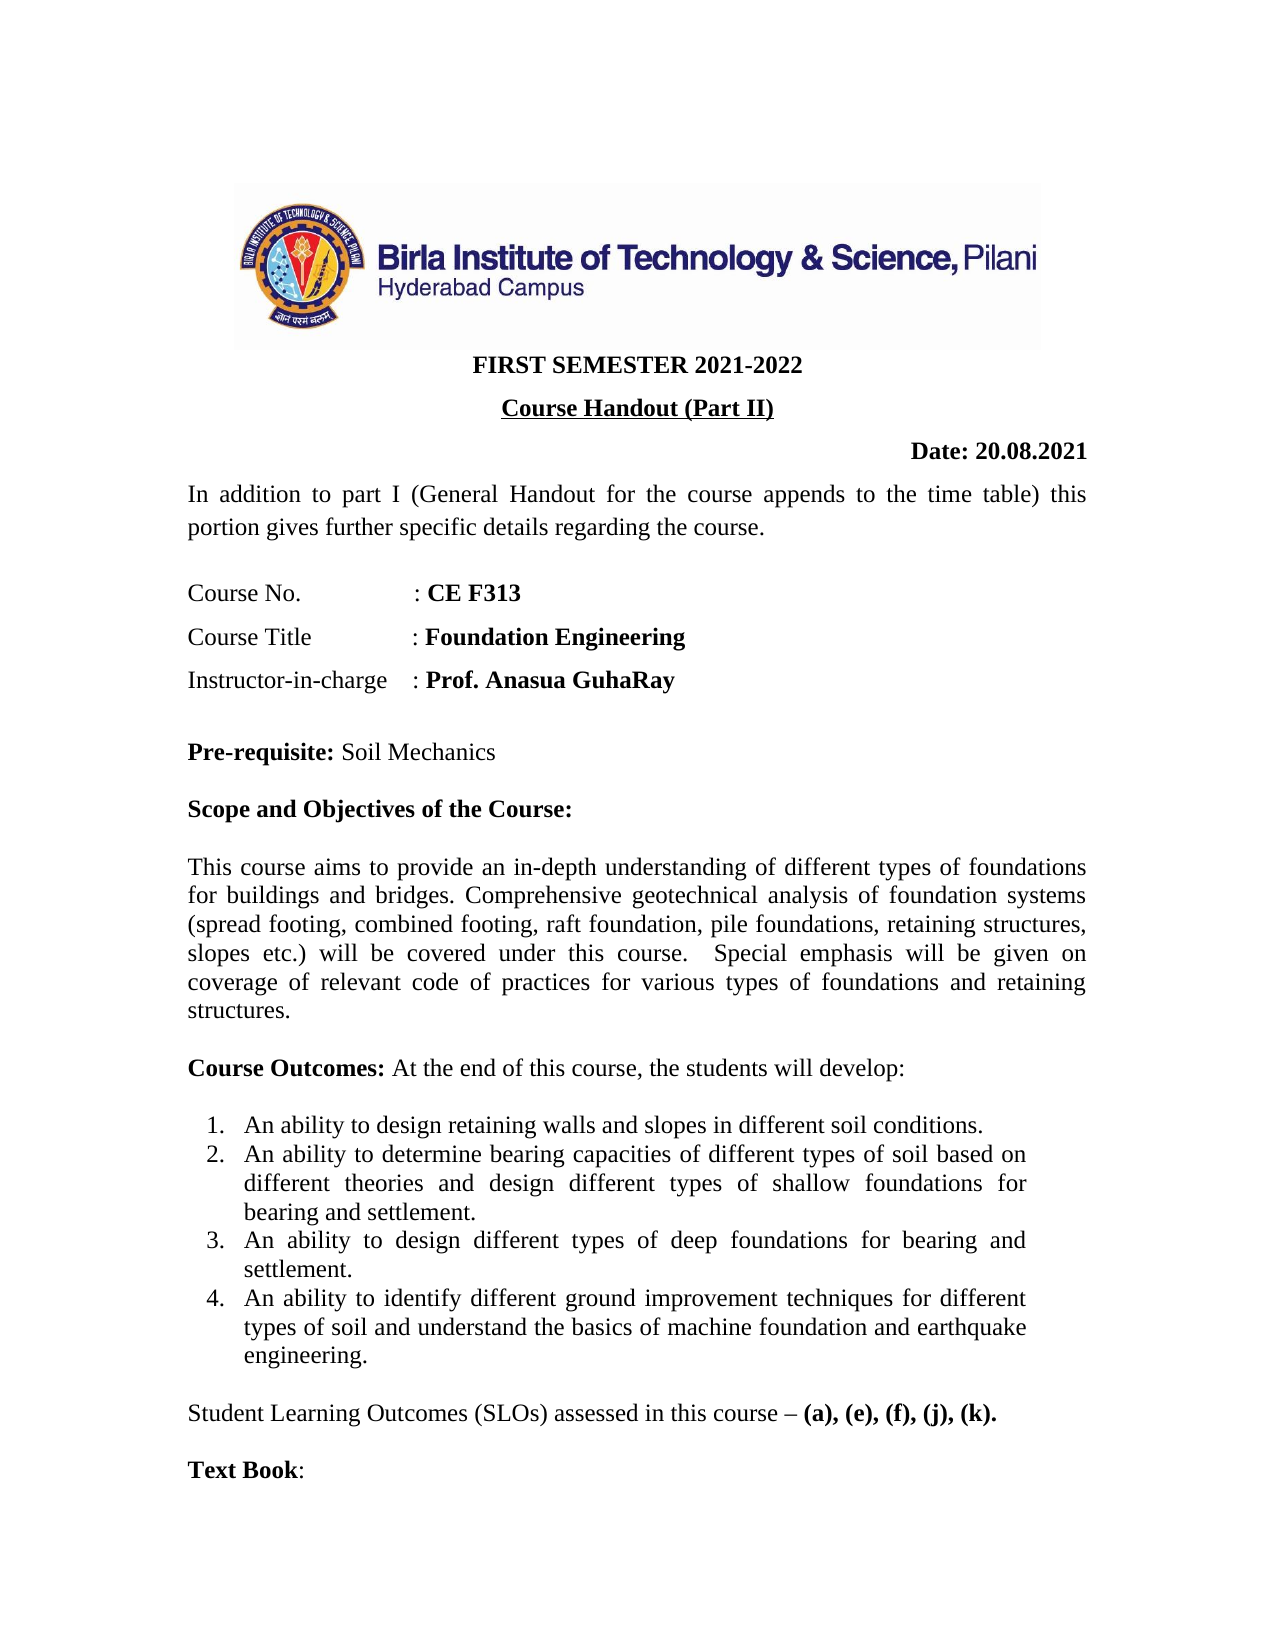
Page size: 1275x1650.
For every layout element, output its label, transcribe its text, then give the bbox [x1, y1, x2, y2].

text Date: 20.08.2021 [187, 436, 1087, 465]
text Text Book: [187, 1455, 1087, 1484]
text In addition to part I (General Handout for the course appends to the time table) this portion gives further specific details regarding the course. [187, 479, 1087, 541]
subtitle FIRST SEMESTER 2021-2022 [187, 350, 1087, 379]
text Student Learning Outcomes (SLOs) assessed in this course – (a), (e), (f), (j), (k). [187, 1398, 1087, 1427]
text Instructor-in-charge : Prof. Anasua GuhaRay [187, 665, 1087, 693]
text Scope and Objectives of the Course: [187, 794, 1087, 823]
picture [233, 183, 1042, 350]
list An ability to determine bearing capacities of different types of soil based on different theories and design different types of shallow foundations for bearing and settlement. [206, 1139, 1027, 1225]
text Course Title : Foundation Engineering [187, 622, 1087, 650]
text Course No. : CE F313 [187, 578, 1087, 607]
list An ability to design retaining walls and slopes in different soil conditions. [206, 1110, 1027, 1139]
list An ability to identify different ground improvement techniques for different types of soil and understand the basics of machine foundation and earthquake engineering. [206, 1283, 1027, 1369]
text Course Handout (Part II) [187, 393, 1087, 422]
text Pre-requisite: Soil Mechanics [187, 737, 1087, 765]
list An ability to design different types of deep foundations for bearing and settlement. [206, 1225, 1027, 1283]
text Course Outcomes: At the end of this course, the students will develop: [187, 1053, 1027, 1082]
text This course aims to provide an in-depth understanding of different types of foundations for buildings and bridges. Comprehensive geotechnical analysis of foundation systems (spread footing, combined footing, raft foundation, pile foundations, retaining structures, slopes etc.) will be covered under this course. Special emphasis will be given on coverage of relevant code of practices for various types of foundations and retaining structures. [187, 852, 1087, 1024]
